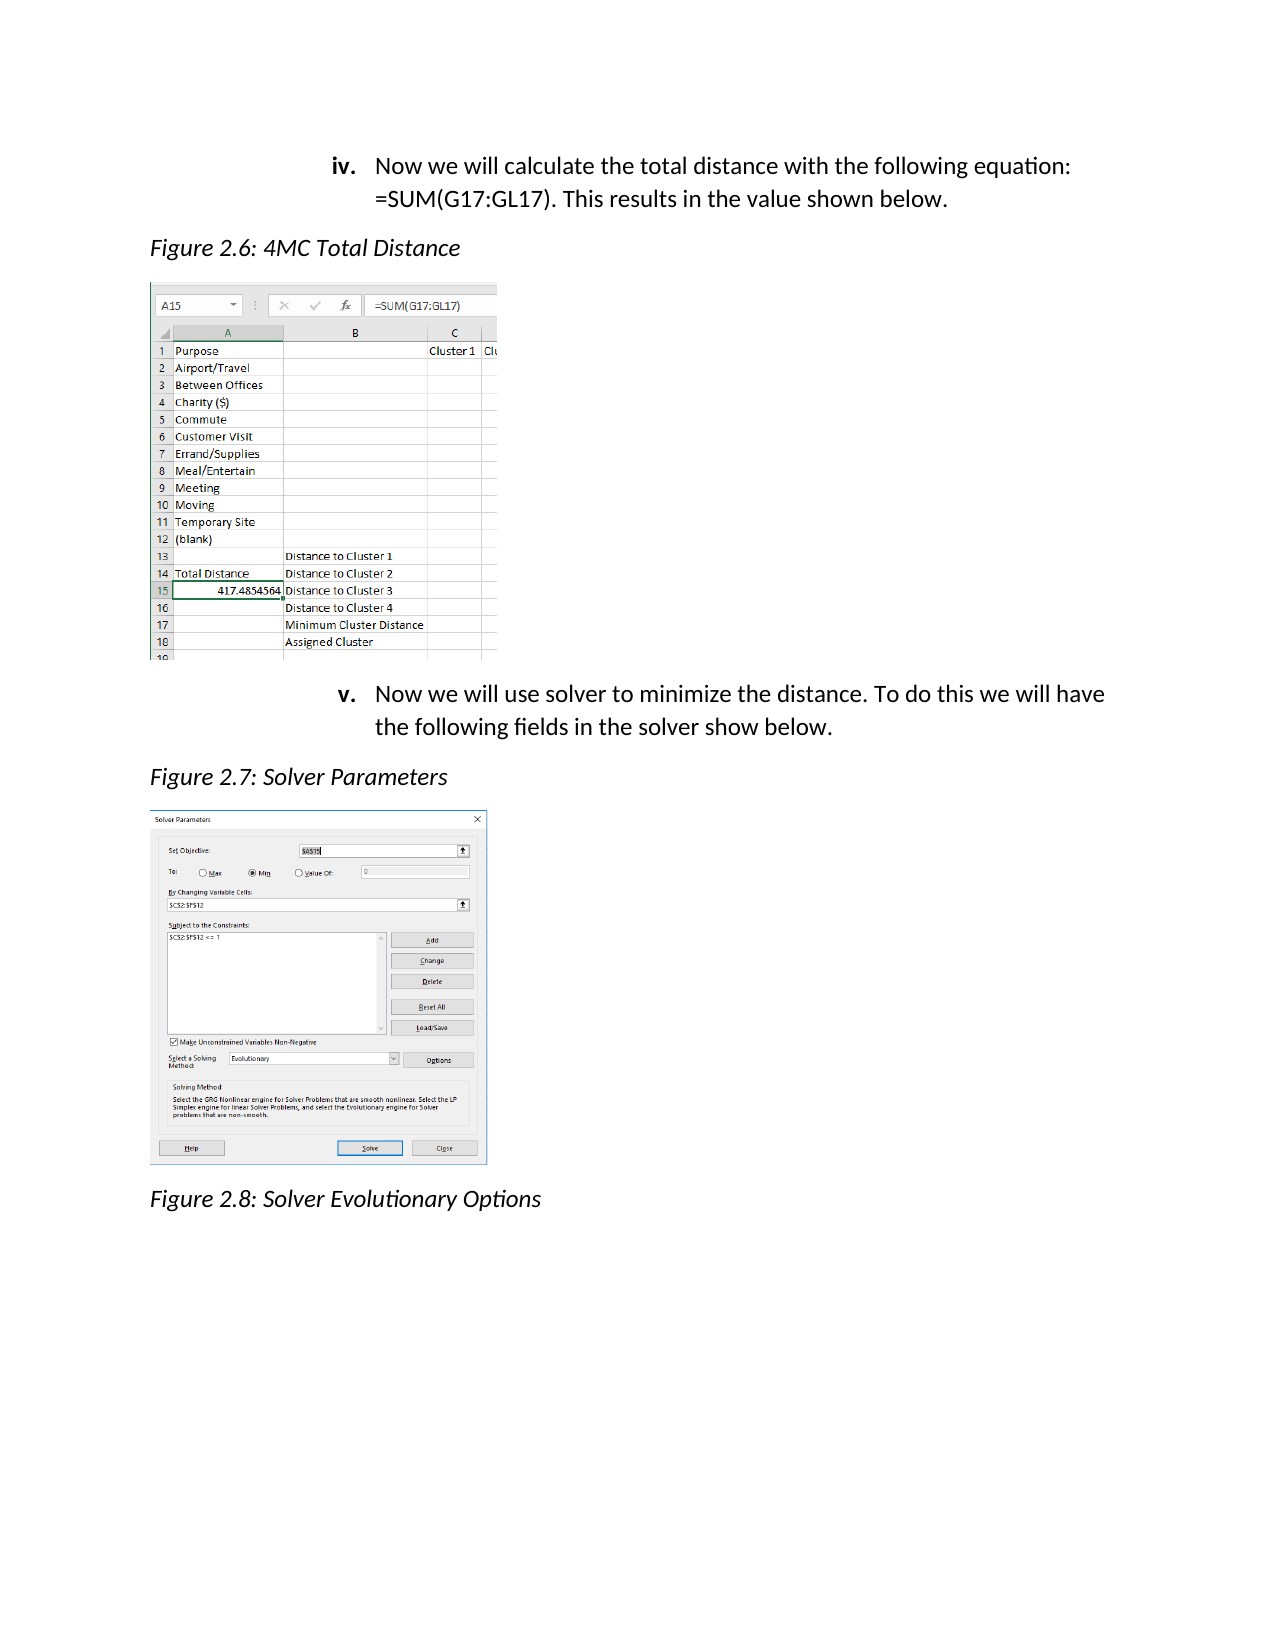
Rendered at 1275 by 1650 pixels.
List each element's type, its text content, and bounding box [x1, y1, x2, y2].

text Figure 2.7: Solver Parameters [150, 761, 1125, 791]
text Figure 2.6: 4MC Total Distance [150, 232, 1125, 263]
list Now we will use solver to minimize the distance. To do this we will have the following fields in the solver show below. [356, 678, 1125, 742]
picture [150, 810, 488, 1165]
text Figure 2.8: Solver Evolutionary Options [150, 1183, 1125, 1214]
picture [150, 282, 497, 660]
list Now we will calculate the total distance with the following equation: =SUM(G17:GL17). This results in the value shown below. [356, 150, 1125, 213]
